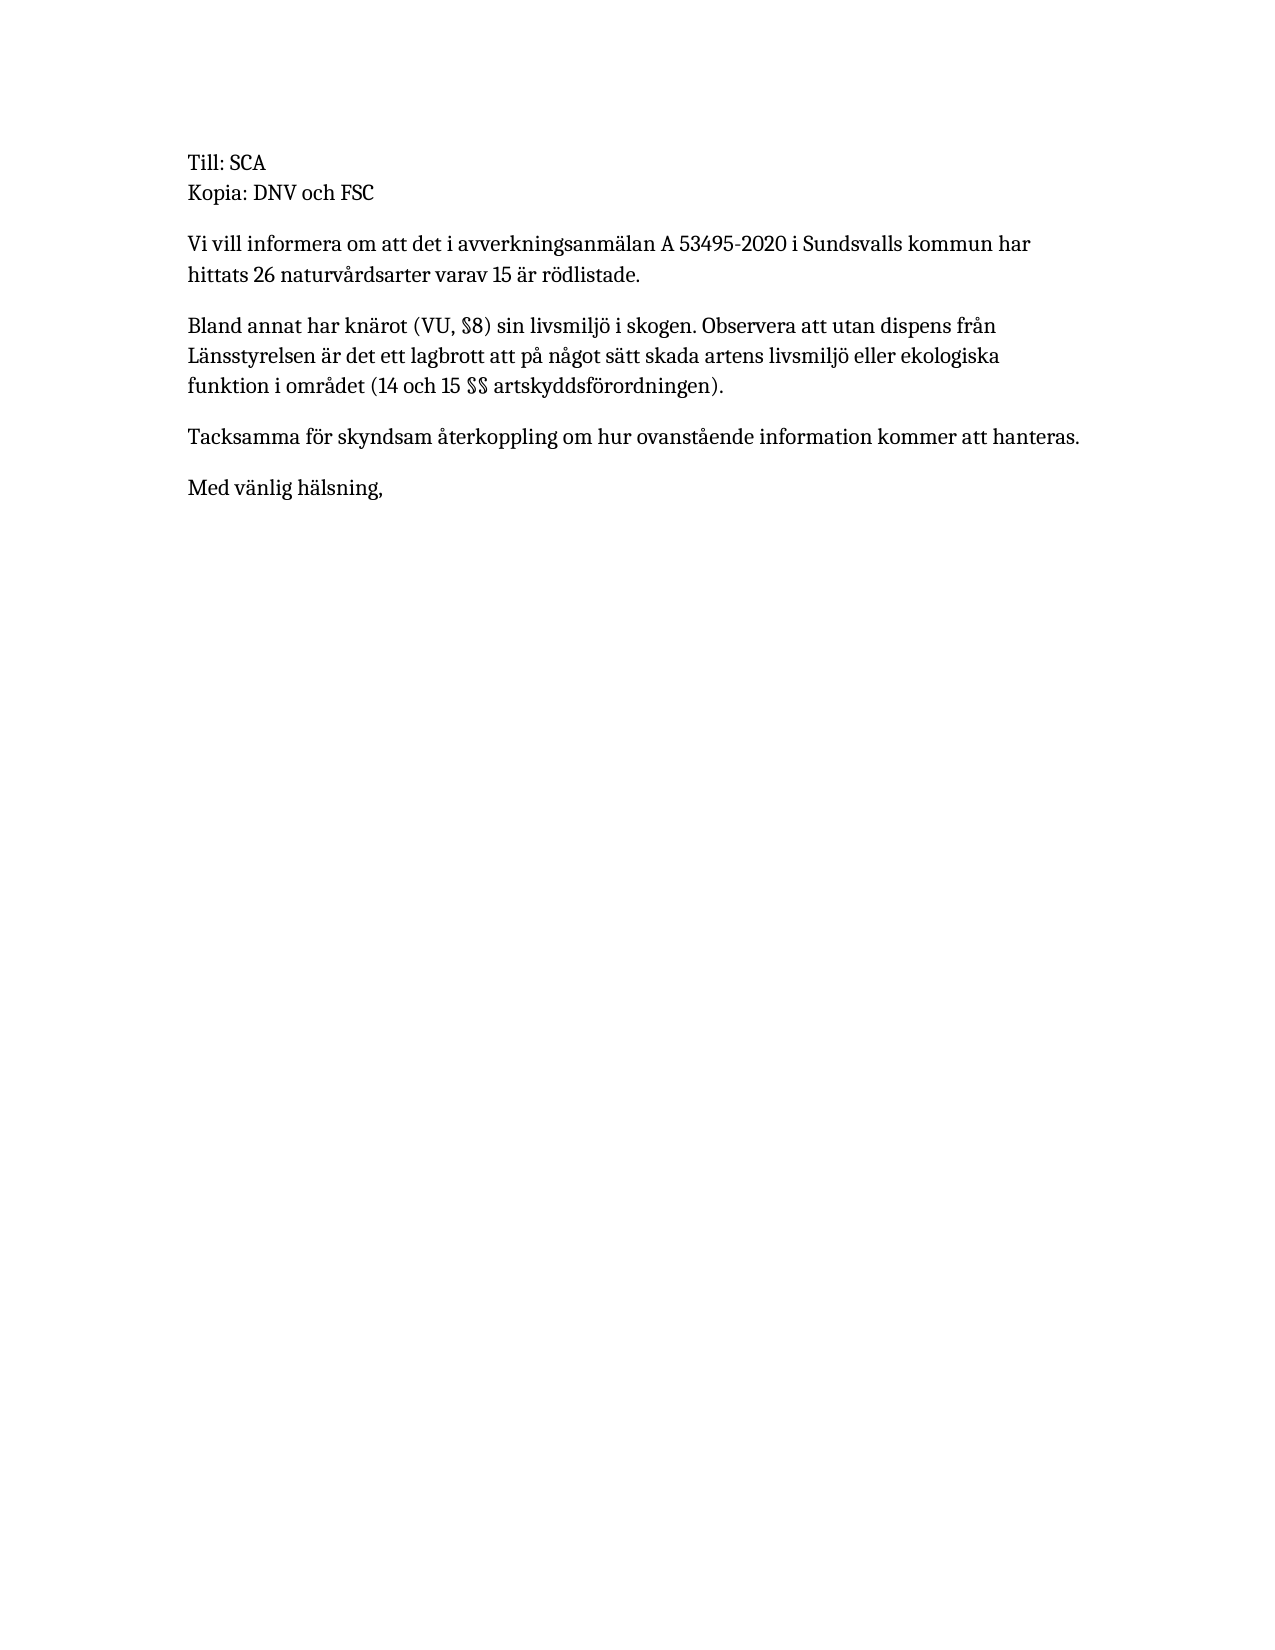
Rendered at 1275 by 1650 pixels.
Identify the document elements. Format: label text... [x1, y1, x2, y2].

text Bland annat har knärot (VU, §8) sin livsmiljö i skogen. Observera att utan dispens från Länsstyrelsen är det ett lagbrott att på något sätt skada artens livsmiljö eller ekologiska funktion i området (14 och 15 §§ artskyddsförordningen). [187, 312, 1087, 399]
text Tacksamma för skyndsam återkoppling om hur ovanstående information kommer att hanteras. [187, 424, 1087, 450]
text Till: SCA Kopia: DNV och FSC [187, 150, 1087, 207]
text Med vänlig hälsning, [187, 475, 1087, 532]
text Vi vill informera om att det i avverkningsanmälan A 53495-2020 i Sundsvalls kommun har hittats 26 naturvårdsarter varav 15 är rödlistade. [187, 231, 1087, 288]
